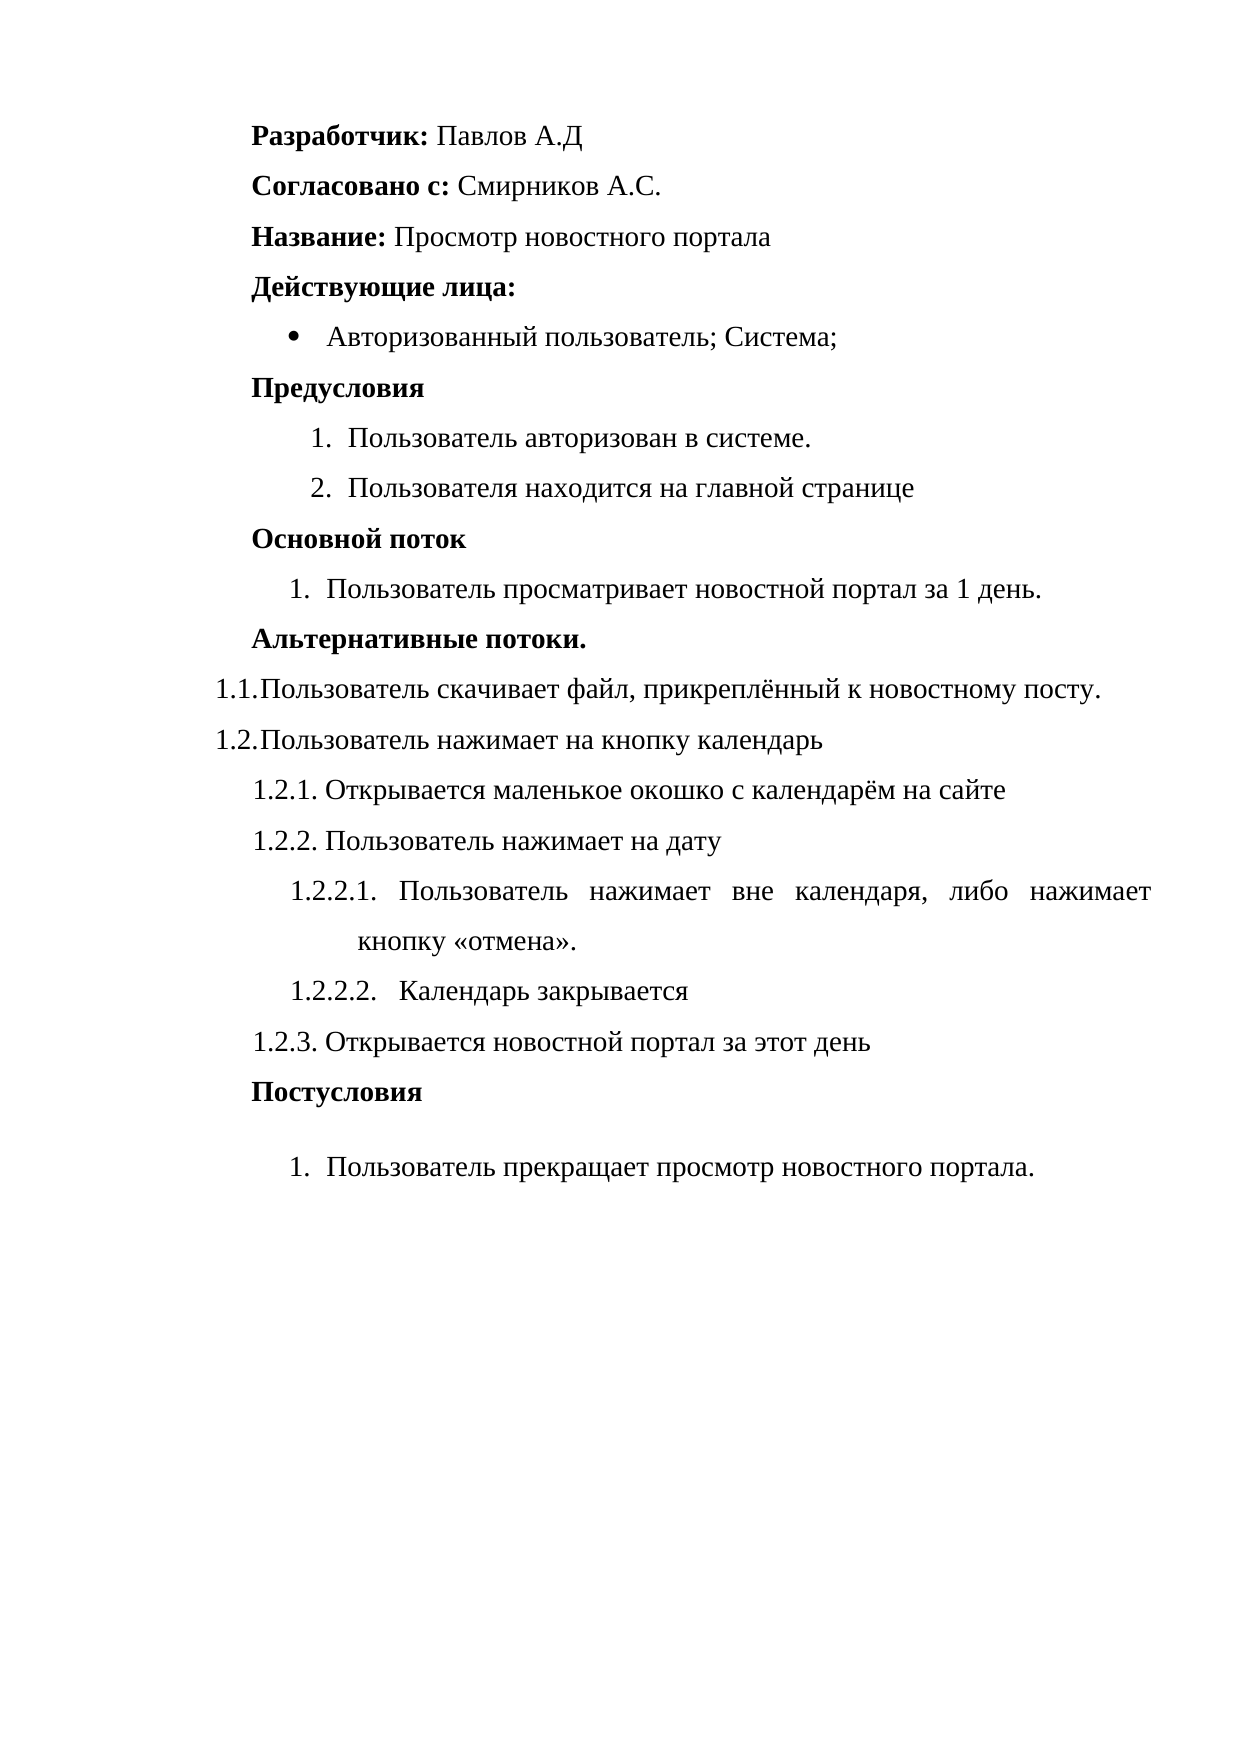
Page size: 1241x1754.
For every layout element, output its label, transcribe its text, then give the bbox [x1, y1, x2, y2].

list Открывается маленькое окошко с календарём на сайте [252, 772, 1152, 806]
list Авторизованный пользователь; Система; [288, 319, 1152, 353]
subtitle Пользователь прекращает просмотр новостного портала. [288, 1149, 1152, 1183]
text Разработчик: Павлов А.Д [177, 118, 1152, 152]
list Пользователь авторизован в системе. [310, 420, 1152, 454]
list Пользователь просматривает новостной портал за 1 день. [288, 571, 1152, 604]
text Согласовано с: Смирников А.С. [177, 168, 1152, 202]
list Пользователя находится на главной странице [310, 470, 1152, 504]
list Пользователь скачивает файл, прикреплённый к новостному посту. [215, 672, 1152, 705]
text Постусловия [251, 1074, 1152, 1108]
list Открывается новостной портал за этот день [252, 1024, 1152, 1057]
text Действующие лица: [177, 269, 1152, 303]
text Альтернативные потоки. [177, 621, 1152, 655]
text Предусловия [177, 370, 1152, 403]
list Пользователь нажимает на кнопку календарь [215, 722, 1152, 756]
list Календарь закрывается [290, 973, 1152, 1007]
list Пользователь нажимает вне календаря, либо нажимает кнопку «отмена». [290, 873, 1152, 957]
text Основной поток [177, 521, 1152, 554]
text Название: Просмотр новостного портала [177, 219, 1152, 252]
list Пользователь нажимает на дату [252, 823, 1152, 856]
